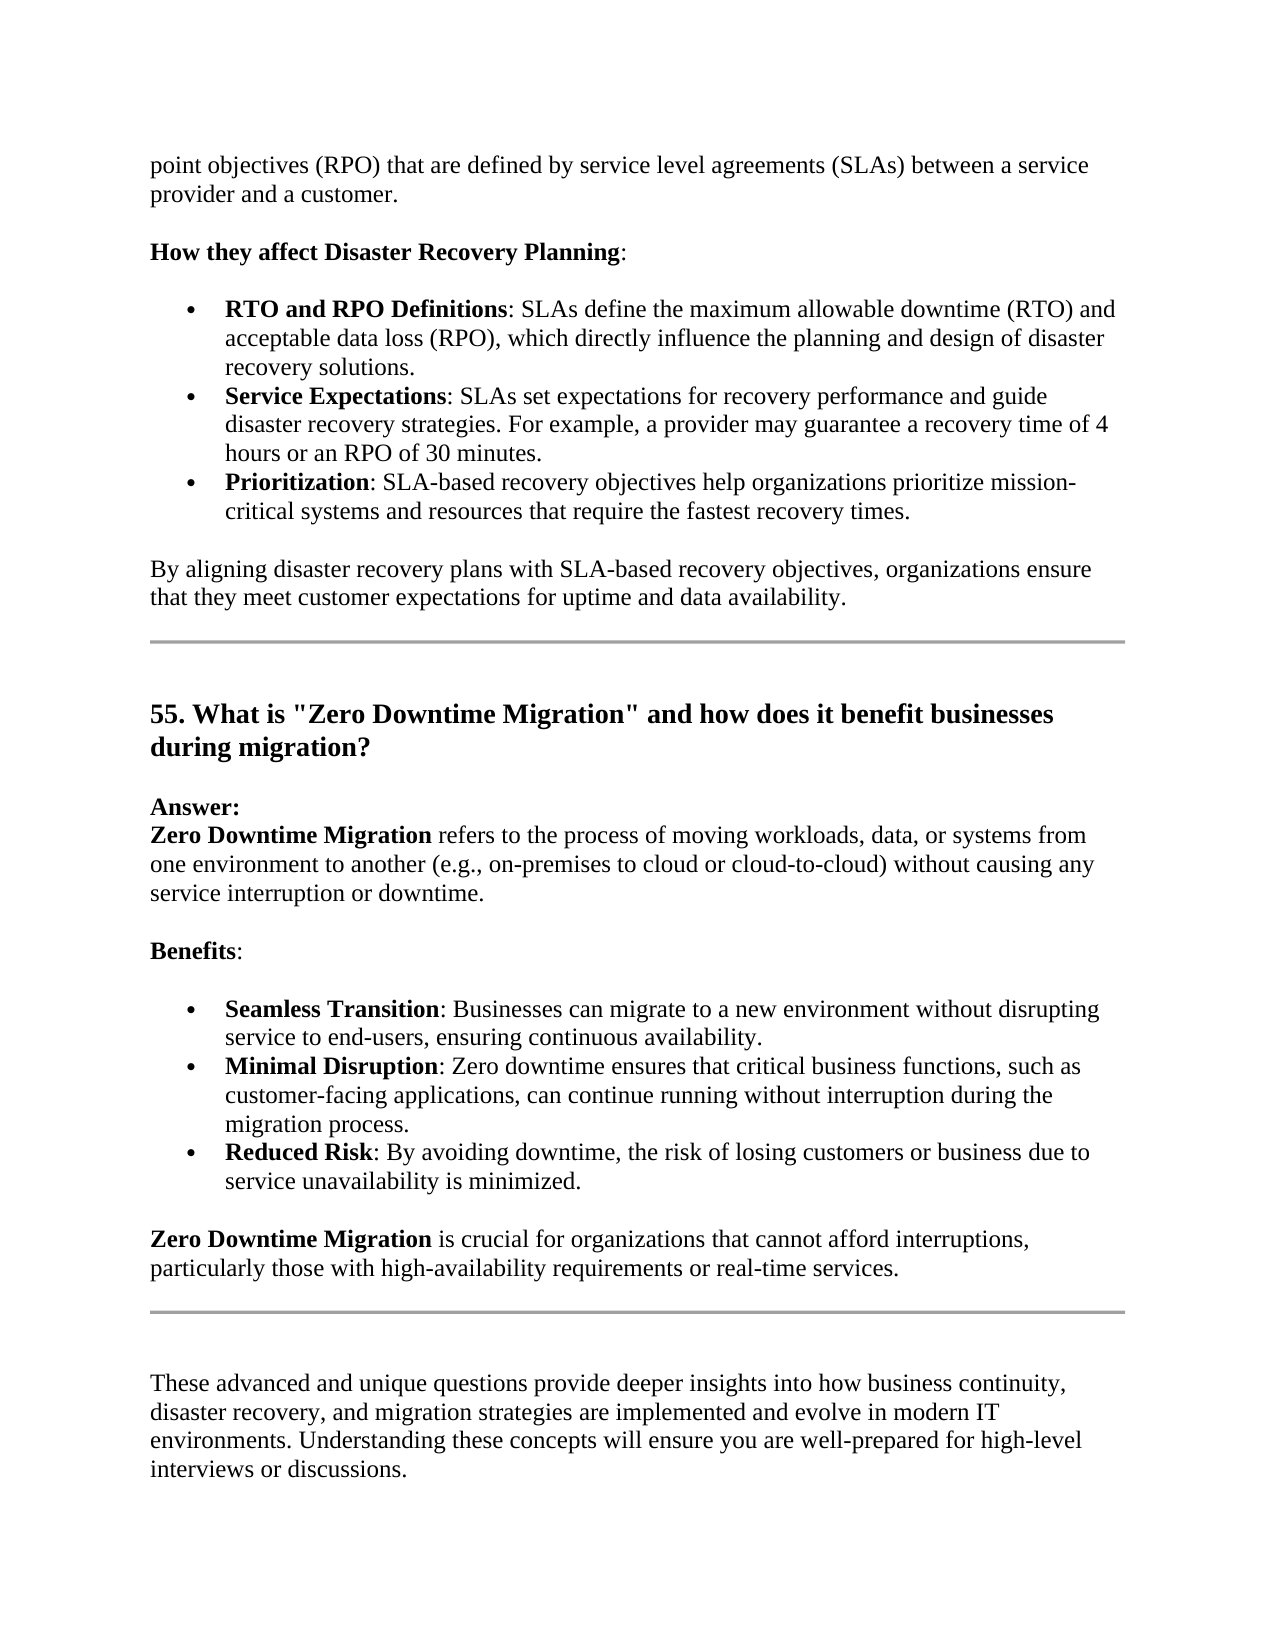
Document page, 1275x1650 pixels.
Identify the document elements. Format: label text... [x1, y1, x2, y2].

text By aligning disaster recovery plans with SLA-based recovery objectives, organizations ensure that they meet customer expectations for uptime and data availability. [150, 554, 1125, 611]
list RTO and RPO Definitions: SLAs define the maximum allowable downtime (RTO) and acceptable data loss (RPO), which directly influence the planning and design of disaster recovery solutions. [187, 294, 1125, 381]
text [150, 150, 1125, 207]
list Prioritization: SLA-based recovery objectives help organizations prioritize mission-critical systems and resources that require the fastest recovery times. [187, 467, 1125, 524]
text How they affect Disaster Recovery Planning: [150, 237, 1125, 265]
text Zero Downtime Migration is crucial for organizations that cannot afford interruptions, particularly those with high-availability requirements or real-time services. [150, 1224, 1125, 1282]
list Service Expectations: SLAs set expectations for recovery performance and guide disaster recovery strategies. For example, a provider may guarantee a recovery time of 4 hours or an RPO of 30 minutes. [187, 381, 1125, 467]
text Answer: Zero Downtime Migration refers to the process of moving workloads, data, or systems from one environment to another (e.g., on-premises to cloud or cloud-to-cloud) without causing any service interruption or downtime. [150, 792, 1125, 907]
list Minimal Disruption: Zero downtime ensures that critical business functions, such as customer-facing applications, can continue running without interruption during the migration process. [187, 1051, 1125, 1137]
text These advanced and unique questions provide deeper insights into how business continuity, disaster recovery, and migration strategies are implemented and evolve in modern IT environments. Understanding these concepts will ensure you are well-prepared for high-level interviews or discussions. [150, 1368, 1125, 1483]
text Benefits: [150, 936, 1125, 964]
list Reduced Risk: By avoiding downtime, the risk of losing customers or business due to service unavailability is minimized. [187, 1137, 1125, 1195]
text 55. What is "Zero Downtime Migration" and how does it benefit businesses during migration? [150, 698, 1125, 762]
list Seamless Transition: Businesses can migrate to a new environment without disrupting service to end-users, ensuring continuous availability. [187, 994, 1125, 1051]
